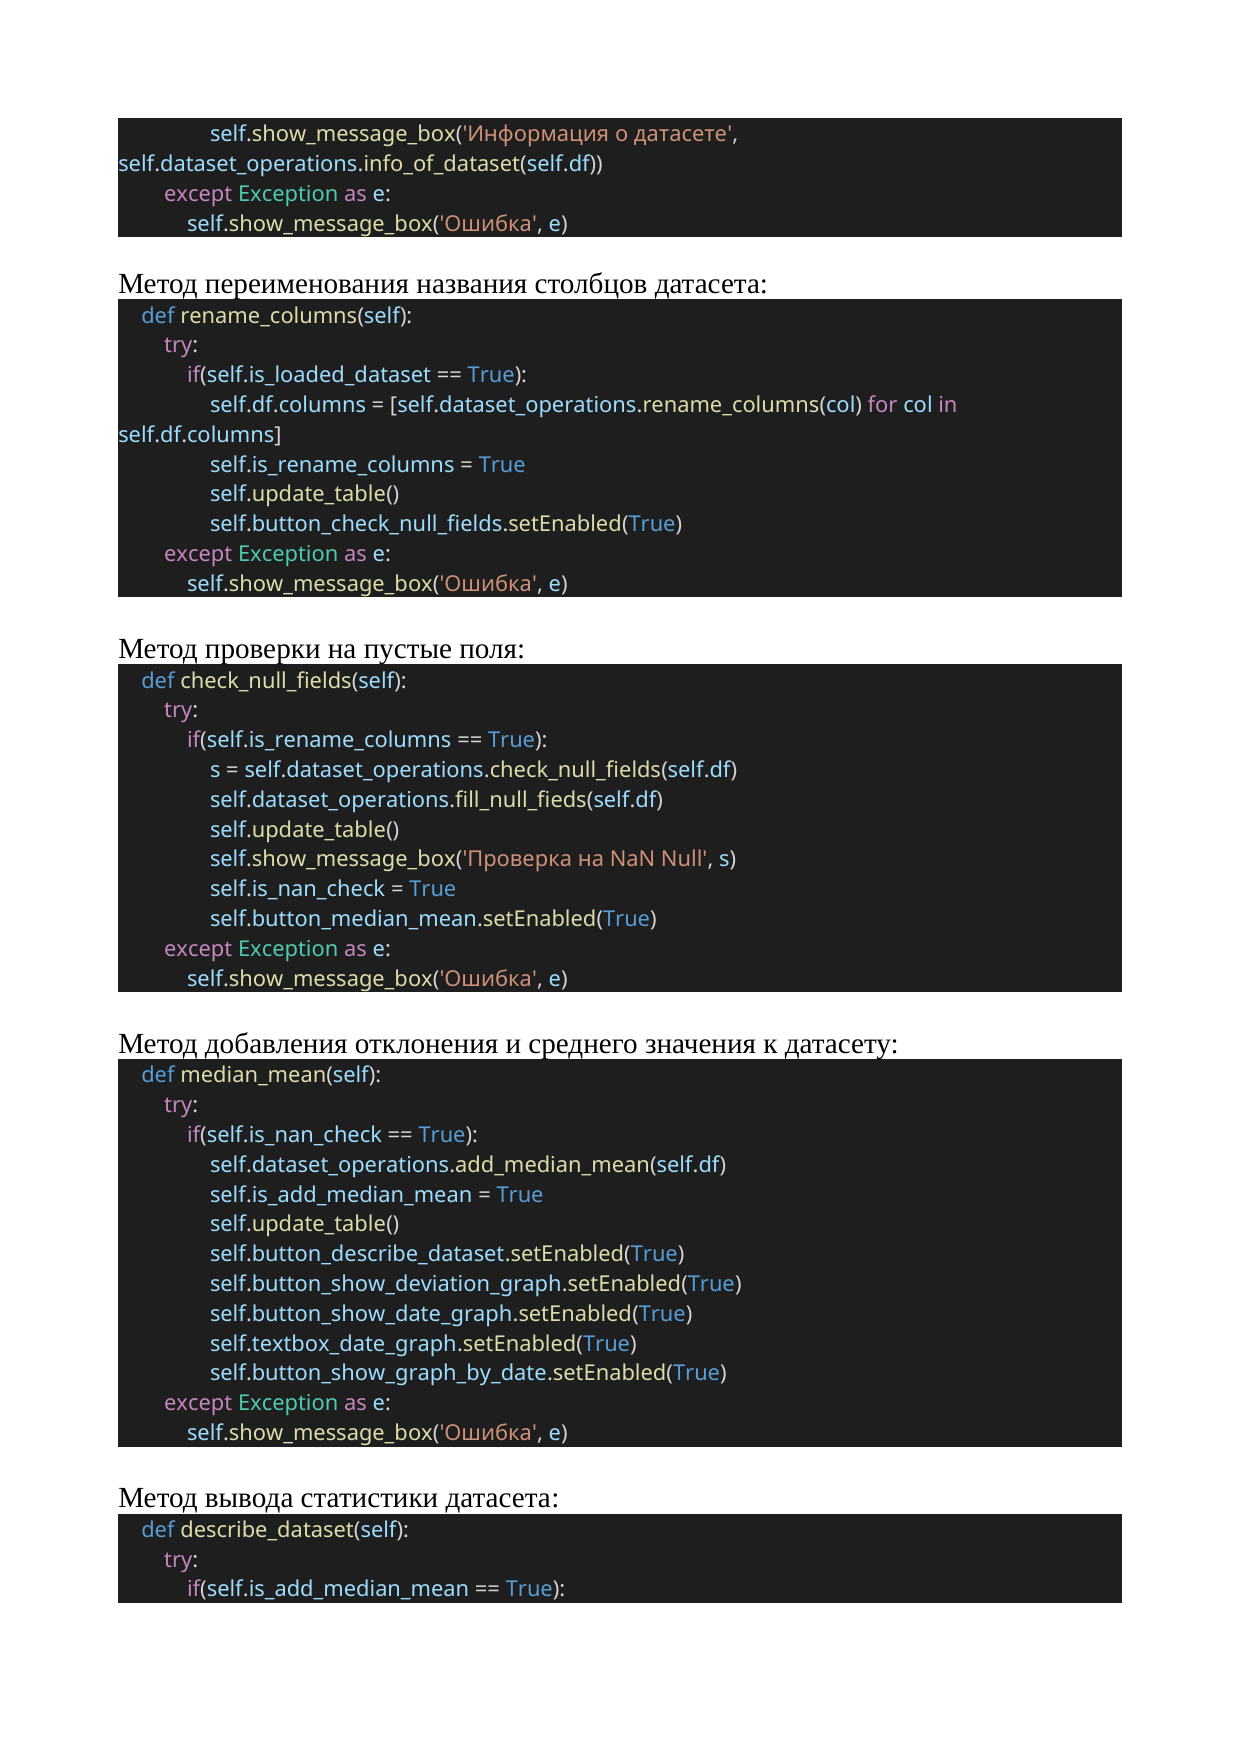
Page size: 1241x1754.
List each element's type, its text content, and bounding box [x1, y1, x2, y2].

text self.is_nan_check = True [118, 873, 1122, 903]
text if(self.is_add_median_mean == True): [118, 1573, 1122, 1603]
text try: [118, 329, 1122, 359]
text self.show_message_box('Проверка на NaN Null', s) [118, 843, 1122, 873]
text self.button_show_date_graph.setEnabled(True) [118, 1298, 1122, 1327]
text def check_null_fields(self): [118, 664, 1122, 694]
text except Exception as e: [118, 1387, 1122, 1417]
text if(self.is_rename_columns == True): [118, 724, 1122, 754]
text Метод переименования названия столбцов датасета: [118, 266, 1122, 299]
text Метод проверки на пустые поля: [118, 631, 1122, 664]
text self.update_table() [118, 478, 1122, 508]
text try: [118, 1089, 1122, 1119]
text self.update_table() [118, 1208, 1122, 1238]
text except Exception as e: [118, 933, 1122, 962]
text def rename_columns(self): [118, 299, 1122, 329]
text def describe_dataset(self): [118, 1514, 1122, 1543]
text self.is_rename_columns = True [118, 448, 1122, 478]
text self.show_message_box('Ошибка', e) [118, 207, 1122, 237]
text self.update_table() [118, 813, 1122, 843]
text self.dataset_operations.add_median_mean(self.df) [118, 1149, 1122, 1178]
text Метод вывода статистики датасета: [118, 1480, 1122, 1514]
text Метод добавления отклонения и среднего значения к датасету: [118, 1026, 1122, 1059]
text if(self.is_loaded_dataset == True): [118, 359, 1122, 389]
text self.button_describe_dataset.setEnabled(True) [118, 1238, 1122, 1268]
text self.dataset_operations.fill_null_fieds(self.df) [118, 784, 1122, 813]
text self.show_message_box('Информация о датасете', self.dataset_operations.info_of_dataset(self.df)) [118, 118, 1122, 178]
text self.button_show_graph_by_date.setEnabled(True) [118, 1357, 1122, 1387]
text self.is_add_median_mean = True [118, 1178, 1122, 1208]
text def median_mean(self): [118, 1059, 1122, 1089]
text except Exception as e: [118, 538, 1122, 568]
text self.df.columns = [self.dataset_operations.rename_columns(col) for col in self.df.columns] [118, 389, 1122, 448]
text self.button_show_deviation_graph.setEnabled(True) [118, 1268, 1122, 1298]
text self.show_message_box('Ошибка', e) [118, 1417, 1122, 1447]
text self.button_median_mean.setEnabled(True) [118, 903, 1122, 933]
text try: [118, 694, 1122, 724]
text try: [118, 1543, 1122, 1573]
text self.show_message_box('Ошибка', e) [118, 568, 1122, 597]
text self.button_check_null_fields.setEnabled(True) [118, 508, 1122, 538]
text self.show_message_box('Ошибка', e) [118, 962, 1122, 992]
text if(self.is_nan_check == True): [118, 1119, 1122, 1149]
text self.textbox_date_graph.setEnabled(True) [118, 1327, 1122, 1357]
text s = self.dataset_operations.check_null_fields(self.df) [118, 754, 1122, 784]
text except Exception as e: [118, 178, 1122, 207]
